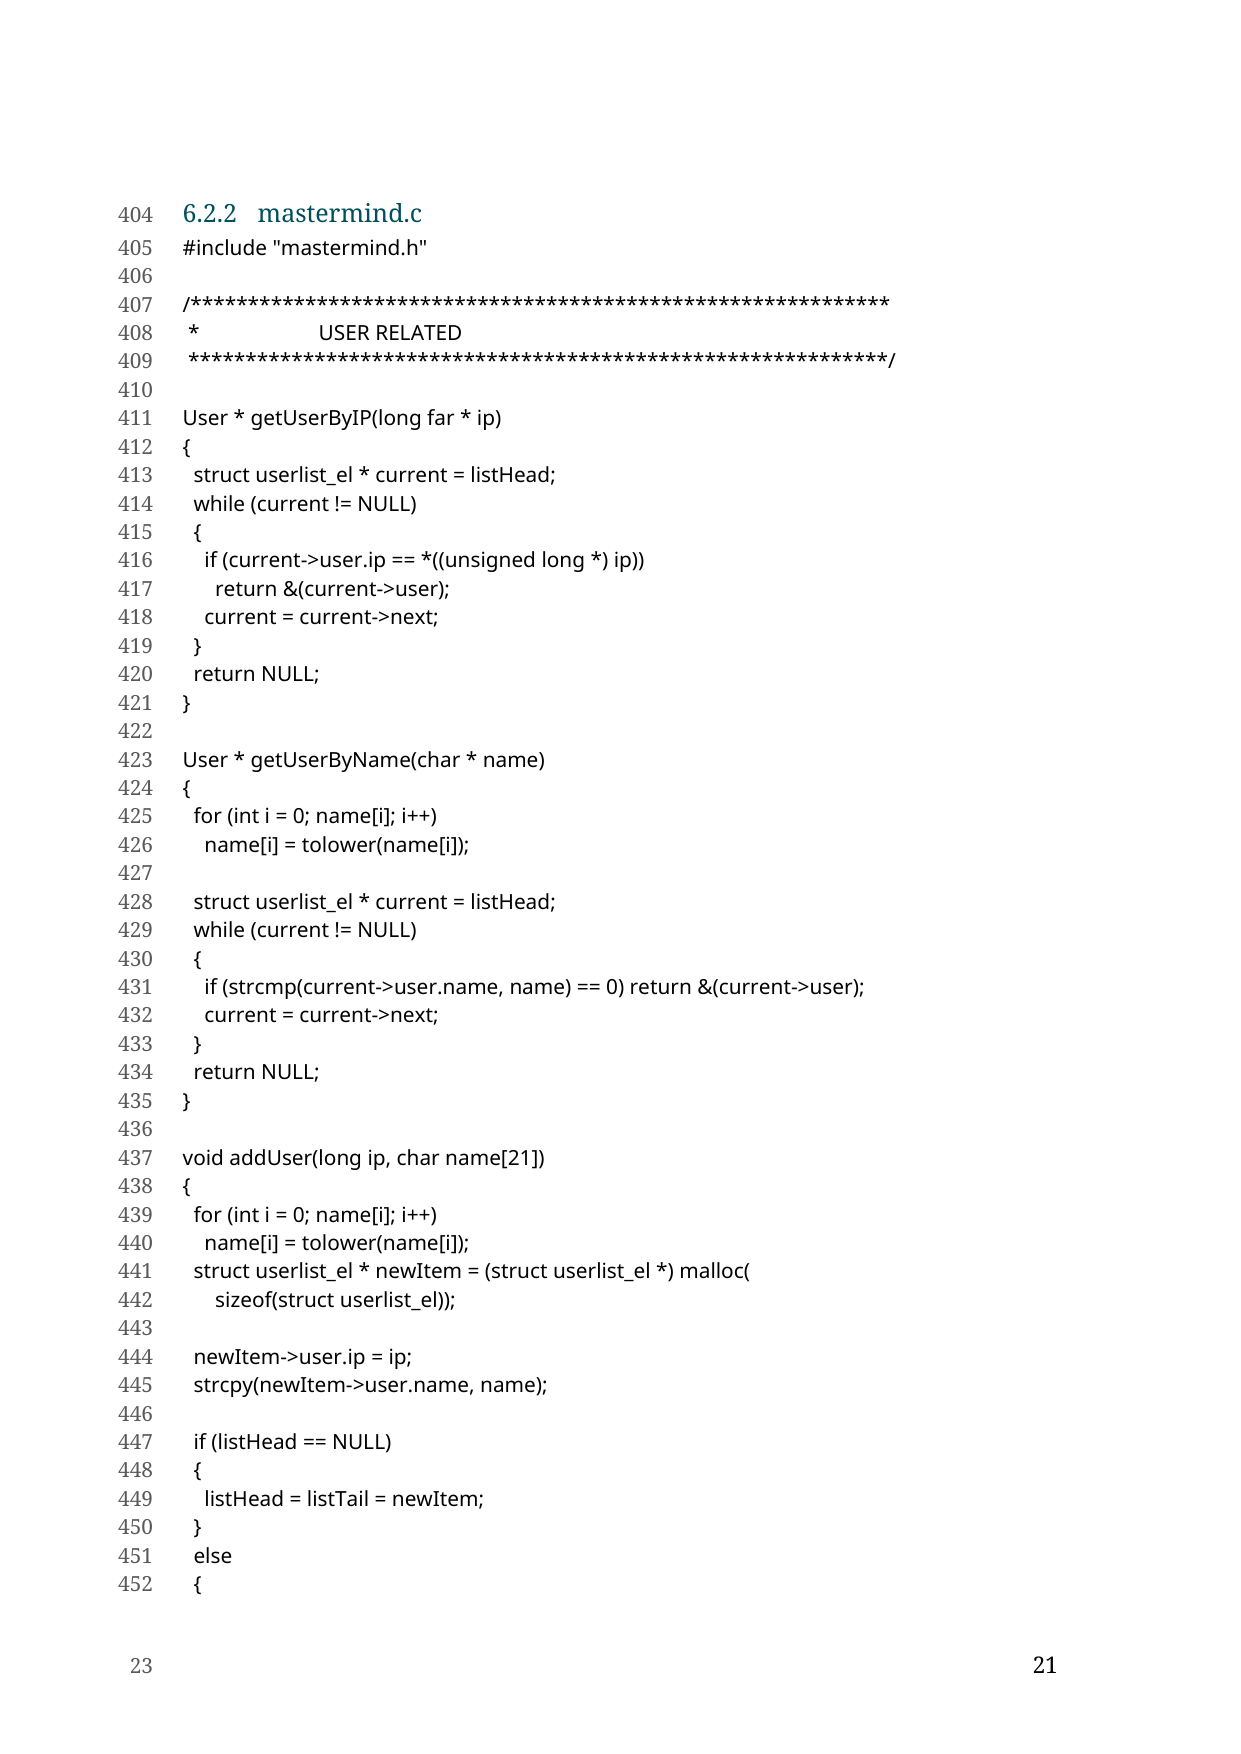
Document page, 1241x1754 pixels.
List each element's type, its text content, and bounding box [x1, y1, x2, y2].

subtitle mastermind.c [182, 195, 1058, 229]
